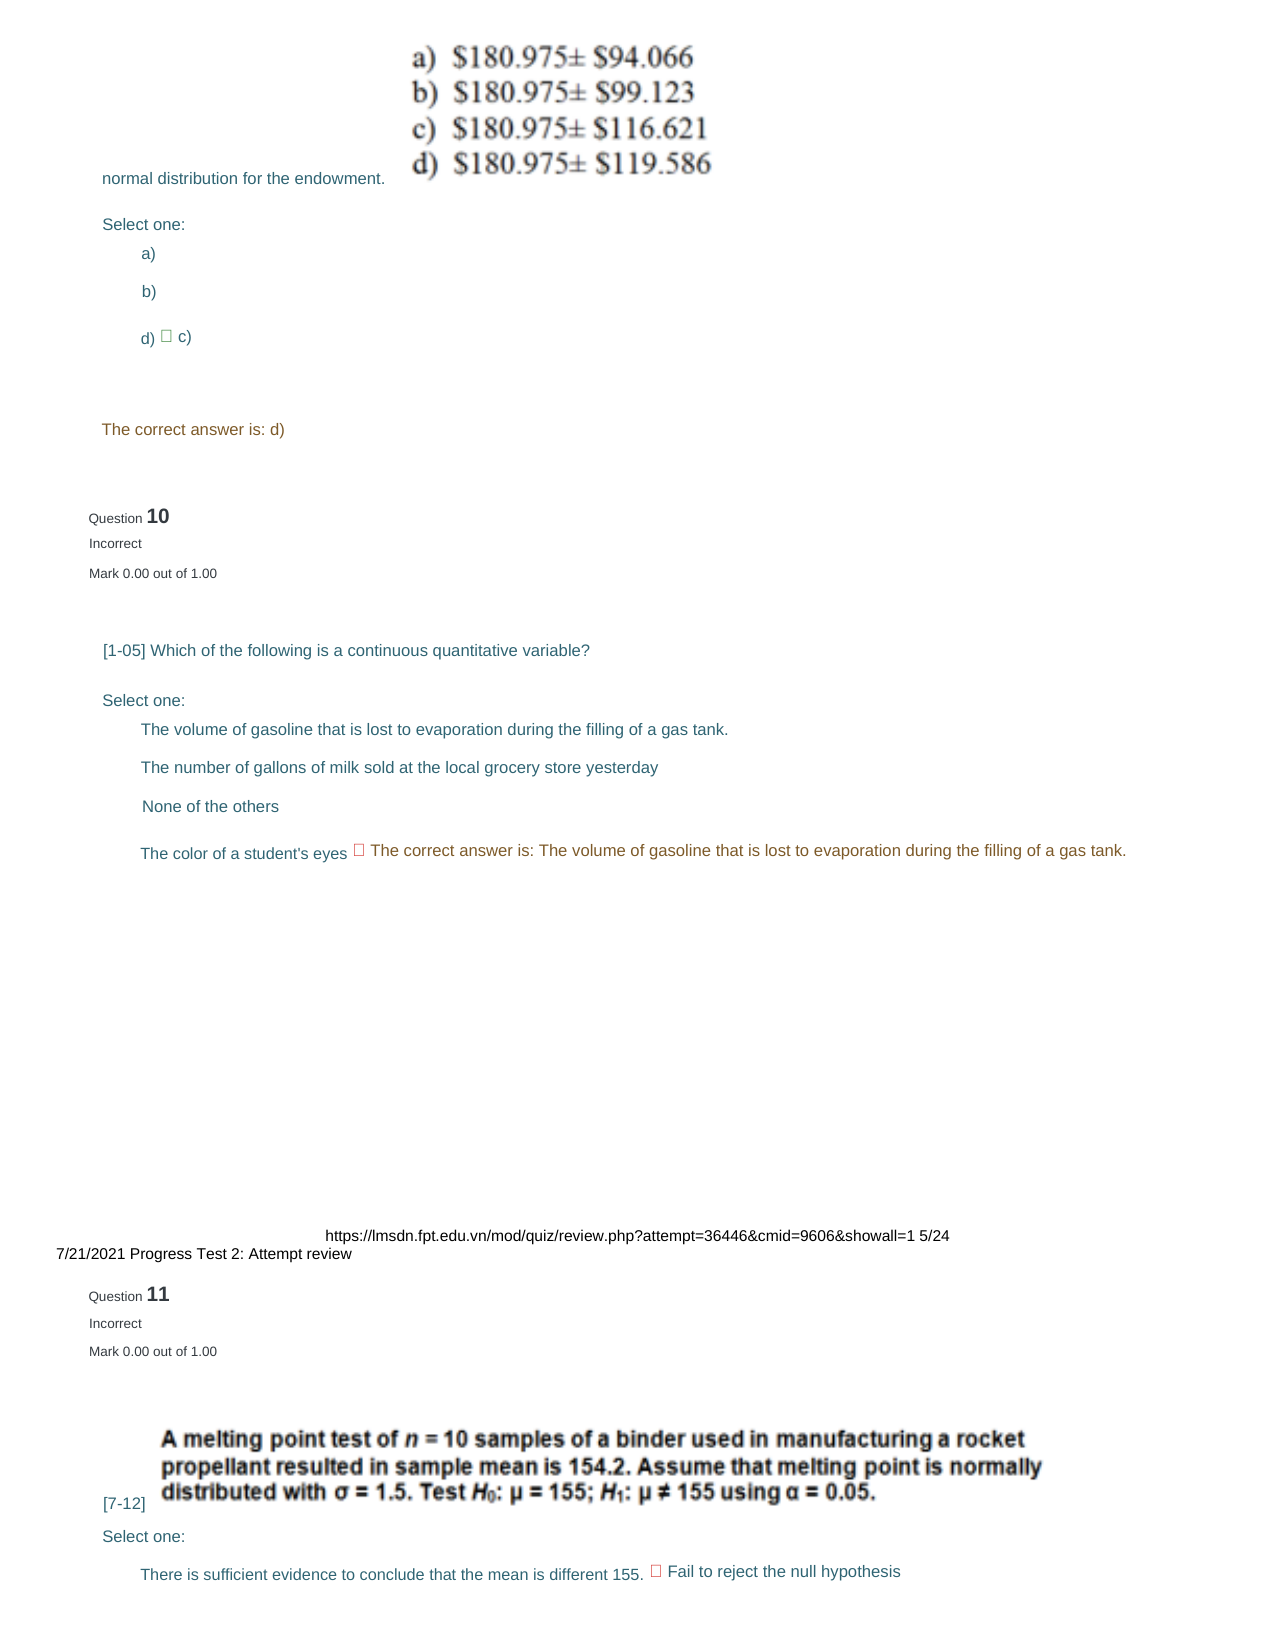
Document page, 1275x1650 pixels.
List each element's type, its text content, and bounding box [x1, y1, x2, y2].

text b) [142, 282, 1220, 301]
text The volume of gasoline that is lost to evaporation during the filling of a gas tank. [141, 720, 1220, 739]
text Select one: [102, 1527, 1220, 1546]
text 7/21/2021 Progress Test 2: Attempt review [56, 1245, 1220, 1263]
text Mark 0.00 out of 1.00 [89, 565, 1220, 581]
text The number of gallons of milk sold at the local grocery store yesterday [141, 758, 1220, 777]
text Incorrect [89, 536, 1220, 551]
text [1-05] Which of the following is a continuous quantitative variable? [103, 640, 1220, 659]
picture [150, 1416, 1046, 1510]
text There is sufficient evidence to conclude that the mean is different 155.  Fail to reject the null hypothesis [140, 1551, 1177, 1583]
text None of the others [142, 797, 1220, 816]
text The color of a student's eyes  The correct answer is: The volume of gasoline that is lost to evaporation during the filling of a gas tank. [101, 830, 1177, 863]
text Select one: [102, 214, 1220, 233]
text a) [141, 243, 1220, 263]
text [102, 29, 1178, 188]
text Question 11 [88, 1282, 1220, 1306]
text Mark 0.00 out of 1.00 [89, 1344, 1220, 1359]
picture [390, 29, 718, 185]
text Question 10 [88, 504, 1220, 528]
text Incorrect [89, 1315, 1220, 1331]
text The correct answer is: d) [101, 420, 1220, 439]
text https://lmsdn.fpt.edu.vn/mod/quiz/review.php?attempt=36446&cmid=9606&showall=1 5/24 [56, 1227, 1220, 1245]
text Select one: [102, 691, 1220, 710]
text d)  c) [141, 316, 1181, 348]
